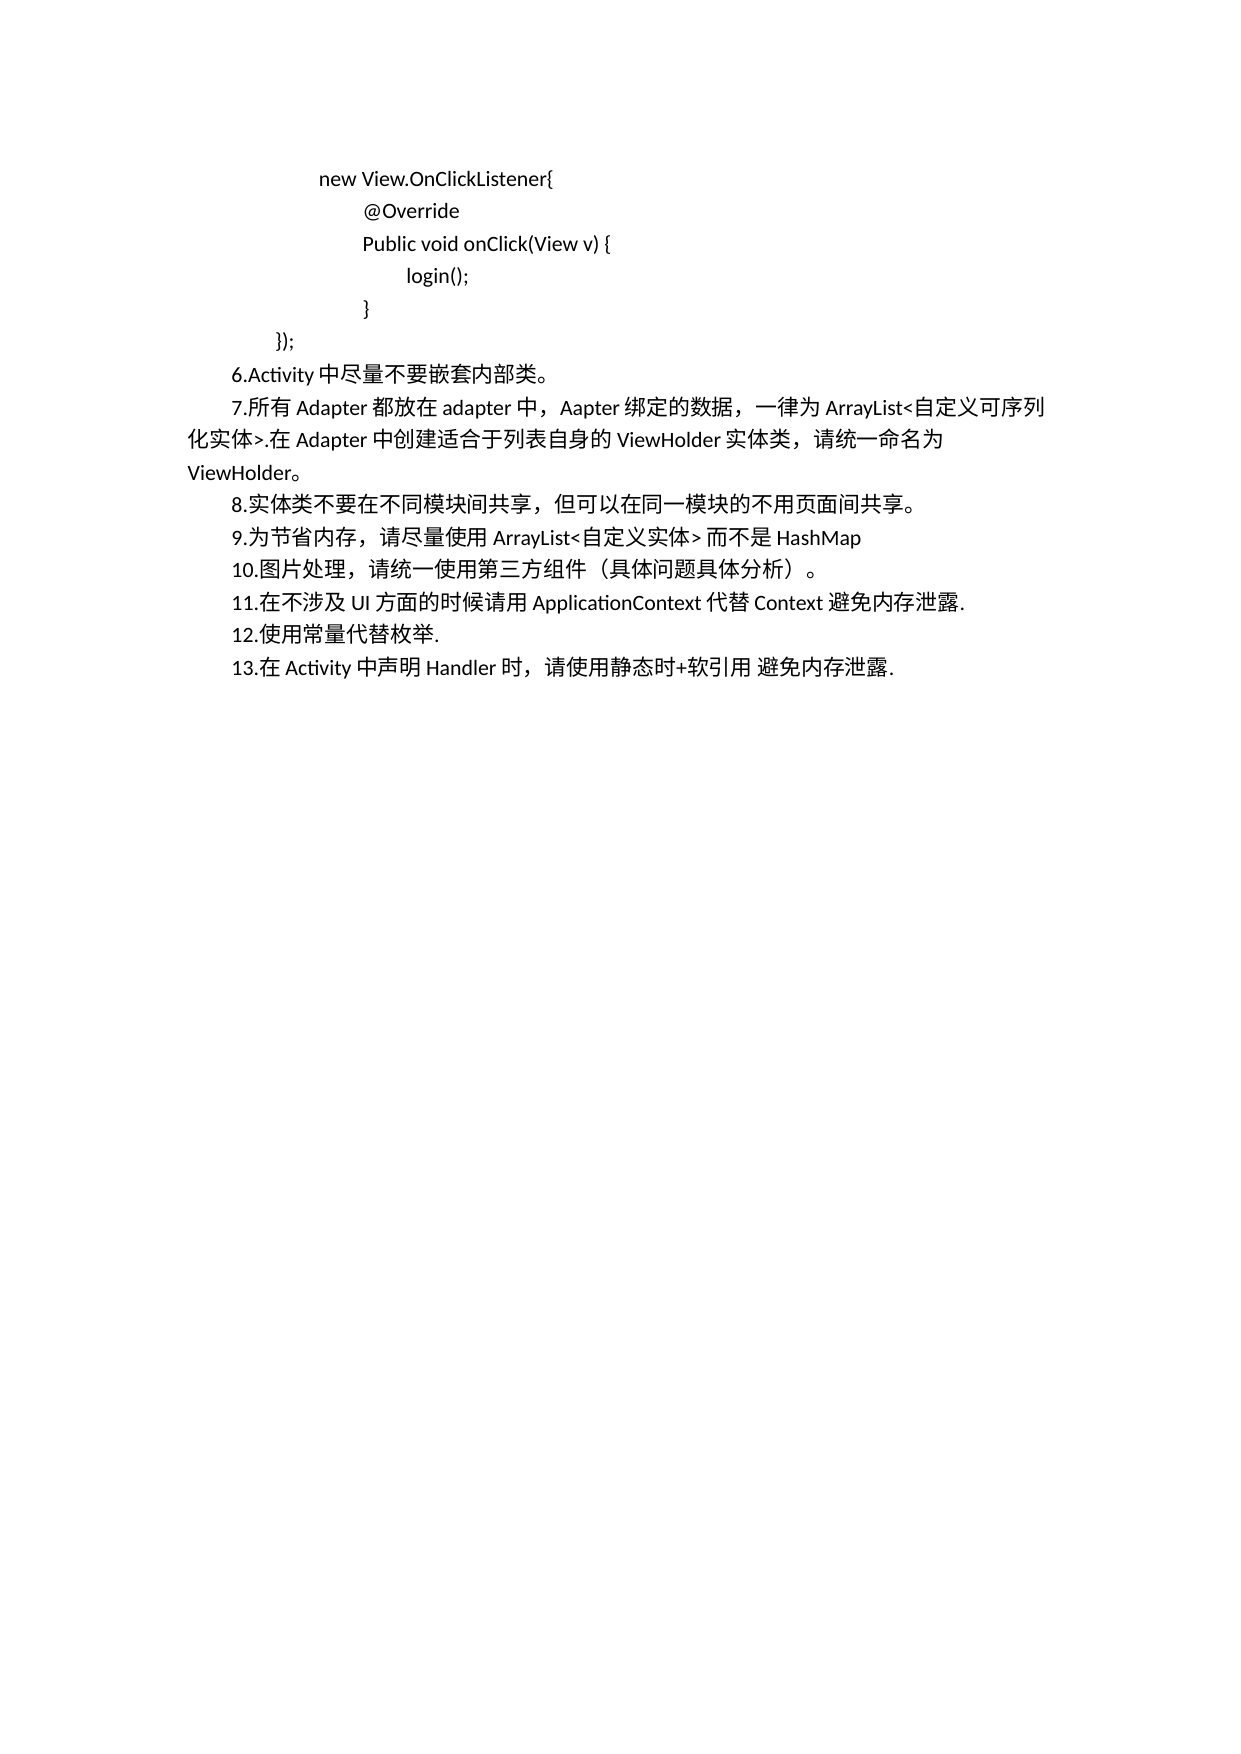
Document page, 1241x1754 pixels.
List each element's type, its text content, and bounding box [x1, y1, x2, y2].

list new View.OnClickListener{ [275, 162, 1053, 194]
list 10.图片处理，请统一使用第三方组件（具体问题具体分析）。 [187, 552, 1053, 584]
list } [319, 292, 1053, 324]
list }); [231, 324, 1053, 357]
list login(); [362, 259, 1053, 292]
list 6.Activity中尽量不要嵌套内部类。 [187, 357, 1053, 389]
list 11.在不涉及UI方面的时候请用ApplicationContext代替Context 避免内存泄露. [187, 584, 1053, 617]
list @Override [319, 194, 1053, 227]
list 12.使用常量代替枚举. [187, 617, 1053, 649]
list 8.实体类不要在不同模块间共享，但可以在同一模块的不用页面间共享。 [187, 487, 1053, 519]
list 9.为节省内存，请尽量使用ArrayList<自定义实体> 而不是HashMap [187, 519, 1053, 552]
list Public void onClick(View v) { [319, 227, 1053, 259]
list 7.所有Adapter都放在adapter中，Aapter绑定的数据，一律为ArrayList<自定义可序列化实体>.在Adapter中创建适合于列表自身的ViewHolder实体类，请统一命名为ViewHolder。 [187, 389, 1053, 487]
list 13.在Activity中声明Handler时，请使用静态时+软引用 避免内存泄露. [187, 649, 1053, 682]
